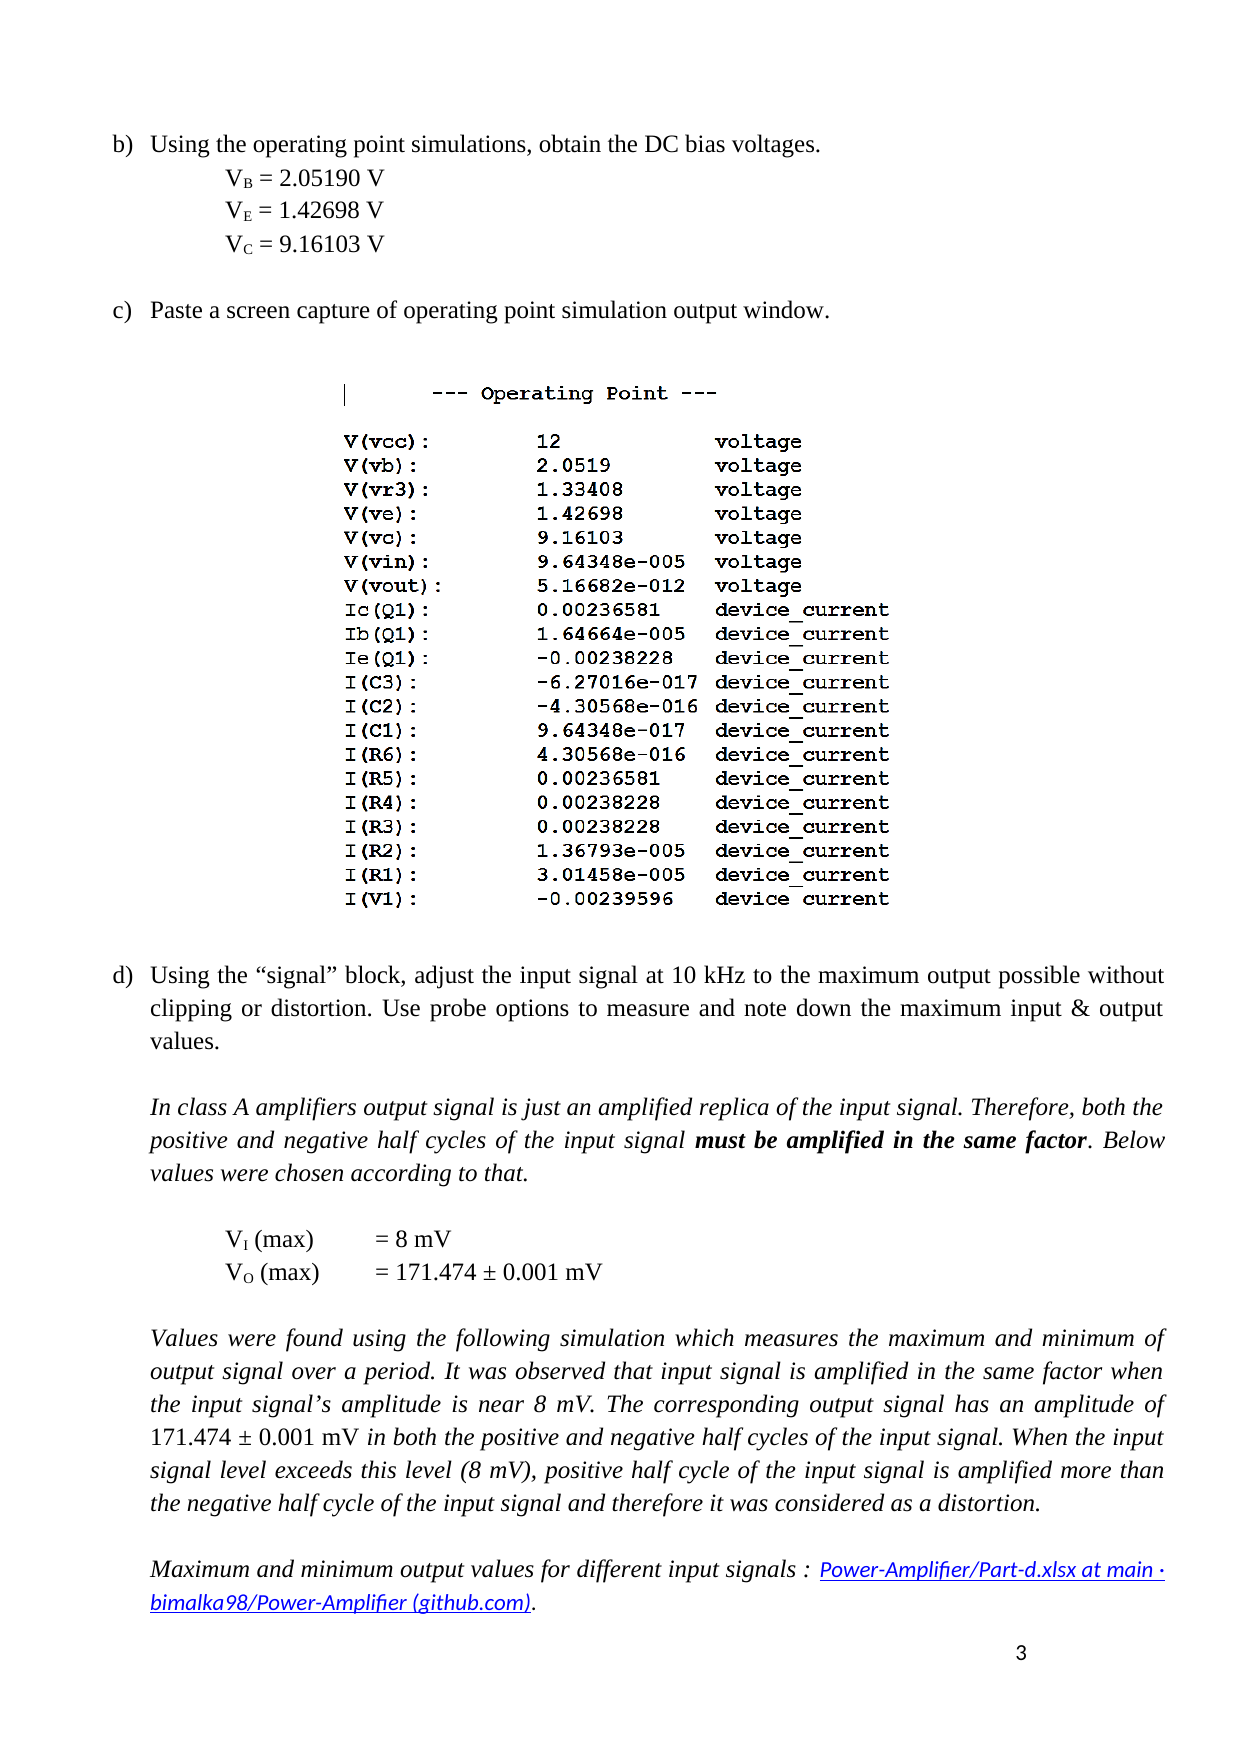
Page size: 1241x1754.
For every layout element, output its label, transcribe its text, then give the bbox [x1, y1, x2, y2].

picture [343, 383, 897, 911]
list VO (max) = 171.474 ± 0.001 mV [225, 1257, 1165, 1286]
list VE = 1.42698 V [225, 196, 1165, 224]
list Using the operating point simulations, obtain the DC bias voltages. [112, 129, 1165, 158]
list VI (max) = 8 mV [225, 1224, 1165, 1253]
list Values were found using the following simulation which measures the maximum and minimum of output signal over a period. It was observed that input signal is amplified in the same factor when the input signal’s amplitude is near 8 mV. The corresponding output signal has an amplitude of 171.474 ± 0.001 mV in both the positive and negative half cycles of the input signal. When the input signal level exceeds this level (8 mV), positive half cycle of the input signal is amplified more than the negative half cycle of the input signal and therefore it was considered as a distortion. [150, 1323, 1165, 1517]
list VB = 2.05190 V [225, 163, 1165, 191]
list Paste a screen capture of operating point simulation output window. [112, 295, 1165, 323]
list VC = 9.16103 V [225, 229, 1165, 257]
list Maximum and minimum output values for different input signals : Power-Amplifier/Part-d.xlsx at main · bimalka98/Power-Amplifier (github.com). [150, 1554, 1165, 1616]
list In class A amplifiers output signal is just an amplified replica of the input signal. Therefore, both the positive and negative half cycles of the input signal must be amplified in the same factor. Below values were chosen according to that. [150, 1092, 1165, 1187]
list Using the “signal” block, adjust the input signal at 10 kHz to the maximum output possible without clipping or distortion. Use probe options to measure and note down the maximum input & output values. [112, 960, 1165, 1055]
